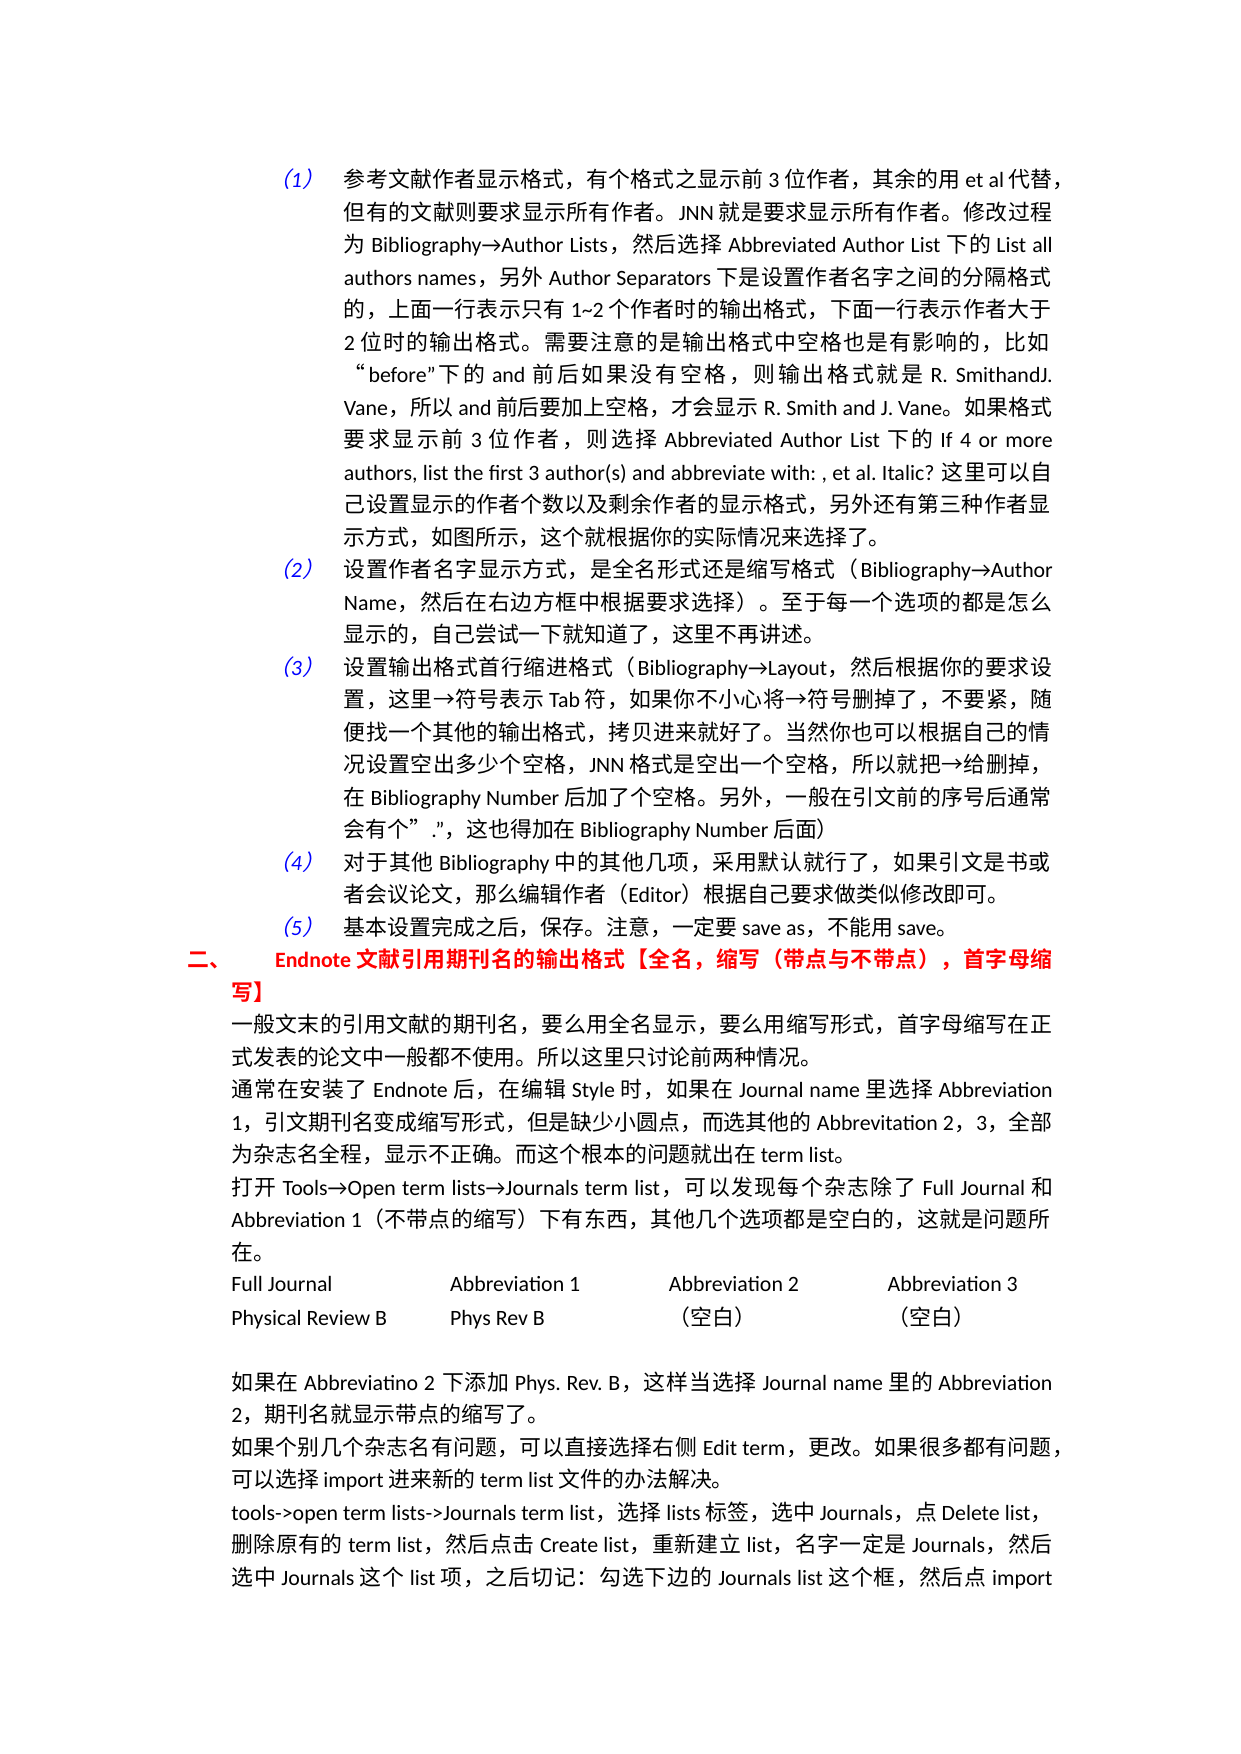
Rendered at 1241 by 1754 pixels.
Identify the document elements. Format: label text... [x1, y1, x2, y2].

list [231, 1494, 1053, 1592]
list 如果在Abbreviatino 2 下添加Phys. Rev. B，这样当选择Journal name里的Abbreviation 2，期刊名就显示带点的缩写了。 [231, 1364, 1053, 1429]
list 如果个别几个杂志名有问题，可以直接选择右侧Edit term，更改。如果很多都有问题，可以选择import进来新的term list 文件的办法解决。 [231, 1429, 1053, 1494]
list Endnote文献引用期刊名的输出格式【全名，缩写（带点与不带点），首字母缩写】 [187, 942, 1053, 1007]
list 对于其他Bibliography中的其他几项，采用默认就行了，如果引文是书或者会议论文，那么编辑作者（Editor）根据自己要求做类似修改即可。 [269, 844, 1053, 909]
list 一般文末的引用文献的期刊名，要么用全名显示，要么用缩写形式，首字母缩写在正式发表的论文中一般都不使用。所以这里只讨论前两种情况。 [231, 1007, 1053, 1072]
list 打开Tools→Open term lists→Journals term list，可以发现每个杂志除了Full Journal和Abbreviation 1（不带点的缩写）下有东西，其他几个选项都是空白的，这就是问题所在。 [231, 1169, 1053, 1267]
list 基本设置完成之后，保存。注意，一定要save as，不能用save。 [269, 909, 1053, 942]
list 设置输出格式首行缩进格式（Bibliography→Layout，然后根据你的要求设置，这里→符号表示Tab符，如果你不小心将→符号删掉了，不要紧，随便找一个其他的输出格式，拷贝进来就好了。当然你也可以根据自己的情况设置空出多少个空格，JNN格式是空出一个空格，所以就把→给删掉，在Bibliography Number后加了个空格。另外，一般在引文前的序号后通常会有个”.”，这也得加在Bibliography Number后面） [269, 649, 1053, 844]
list 通常在安装了Endnote后，在编辑Style时，如果在Journal name里选择Abbreviation 1，引文期刊名变成缩写形式，但是缺少小圆点，而选其他的Abbrevitation 2，3，全部为杂志名全程，显示不正确。而这个根本的问题就出在term list。 [231, 1072, 1053, 1169]
list Physical Review B Phys Rev B （空白） （空白） [231, 1299, 1053, 1332]
list 参考文献作者显示格式，有个格式之显示前3位作者，其余的用et al代替，但有的文献则要求显示所有作者。JNN就是要求显示所有作者。修改过程为Bibliography→Author Lists，然后选择Abbreviated Author List下的List all authors names，另外Author Separators下是设置作者名字之间的分隔格式的，上面一行表示只有1~2个作者时的输出格式，下面一行表示作者大于2位时的输出格式。需要注意的是输出格式中空格也是有影响的，比如“before”下的and前后如果没有空格，则输出格式就是R. SmithandJ. Vane，所以and前后要加上空格，才会显示R. Smith and J. Vane。如果格式要求显示前3位作者，则选择Abbreviated Author List下的If 4 or more authors, list the first 3 author(s) and abbreviate with: , et al. Italic? 这里可以自己设置显示的作者个数以及剩余作者的显示格式，另外还有第三种作者显示方式，如图所示，这个就根据你的实际情况来选择了。 [269, 162, 1053, 552]
list Full Journal Abbreviation 1 Abbreviation 2 Abbreviation 3 [231, 1267, 1053, 1299]
list 设置作者名字显示方式，是全名形式还是缩写格式（Bibliography→Author Name，然后在右边方框中根据要求选择）。至于每一个选项的都是怎么显示的，自己尝试一下就知道了，这里不再讲述。 [269, 552, 1053, 649]
